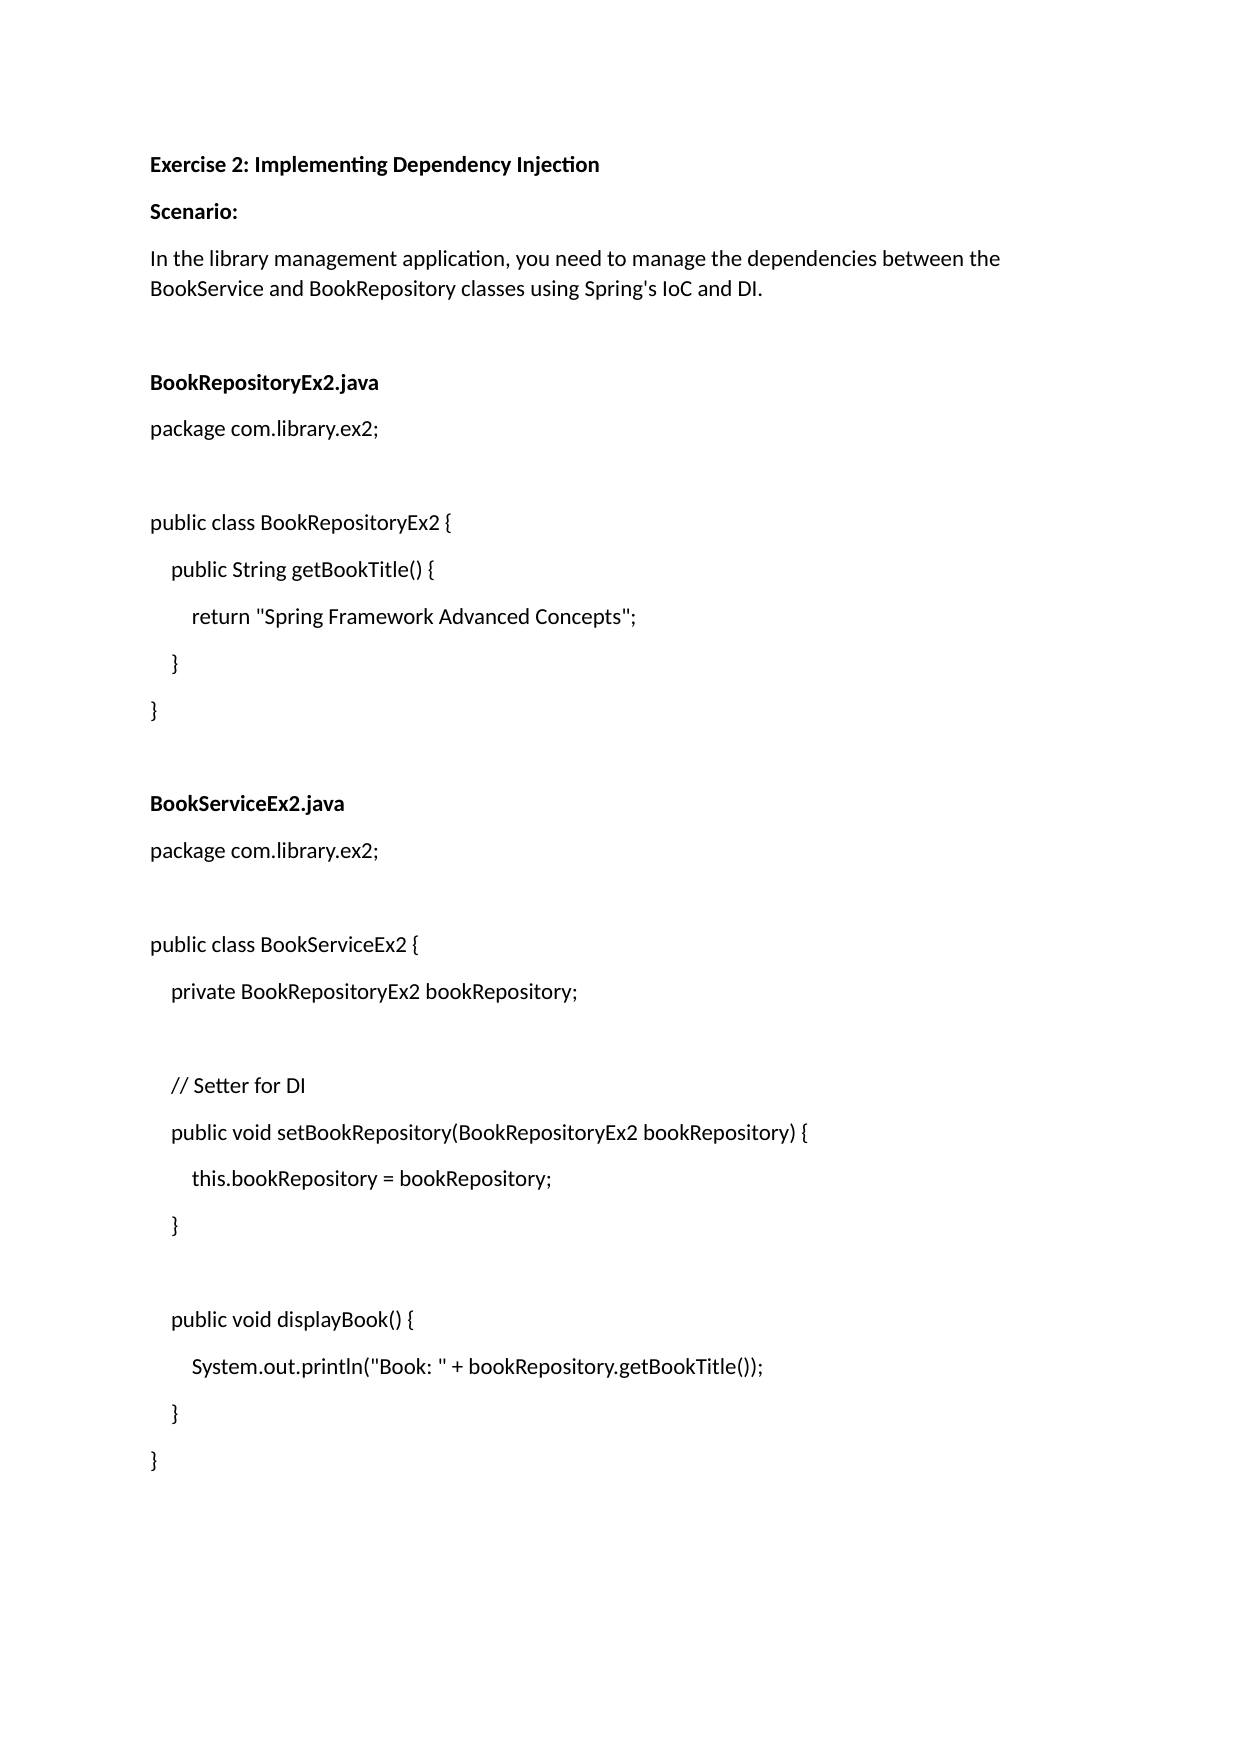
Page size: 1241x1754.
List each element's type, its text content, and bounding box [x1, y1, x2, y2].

text } [150, 1446, 1090, 1474]
text } [150, 649, 1090, 677]
text public class BookServiceEx2 { [150, 930, 1090, 958]
text public String getBookTitle() { [150, 555, 1090, 583]
text public class BookRepositoryEx2 { [150, 508, 1090, 536]
text Exercise 2: Implementing Dependency Injection [150, 150, 1090, 178]
text } [150, 1399, 1090, 1427]
text BookRepositoryEx2.java [150, 368, 1090, 396]
text Scenario: [150, 197, 1090, 225]
text In the library management application, you need to manage the dependencies between the BookService and BookRepository classes using Spring's IoC and DI. [150, 244, 1090, 302]
text public void displayBook() { [150, 1305, 1090, 1333]
text public void setBookRepository(BookRepositoryEx2 bookRepository) { [150, 1118, 1090, 1146]
text BookServiceEx2.java [150, 789, 1090, 818]
text private BookRepositoryEx2 bookRepository; [150, 977, 1090, 1005]
text package com.library.ex2; [150, 414, 1090, 443]
text package com.library.ex2; [150, 836, 1090, 864]
text } [150, 696, 1090, 724]
text } [150, 1211, 1090, 1239]
text this.bookRepository = bookRepository; [150, 1164, 1090, 1193]
text System.out.println("Book: " + bookRepository.getBookTitle()); [150, 1352, 1090, 1380]
text return "Spring Framework Advanced Concepts"; [150, 602, 1090, 630]
text // Setter for DI [150, 1071, 1090, 1099]
